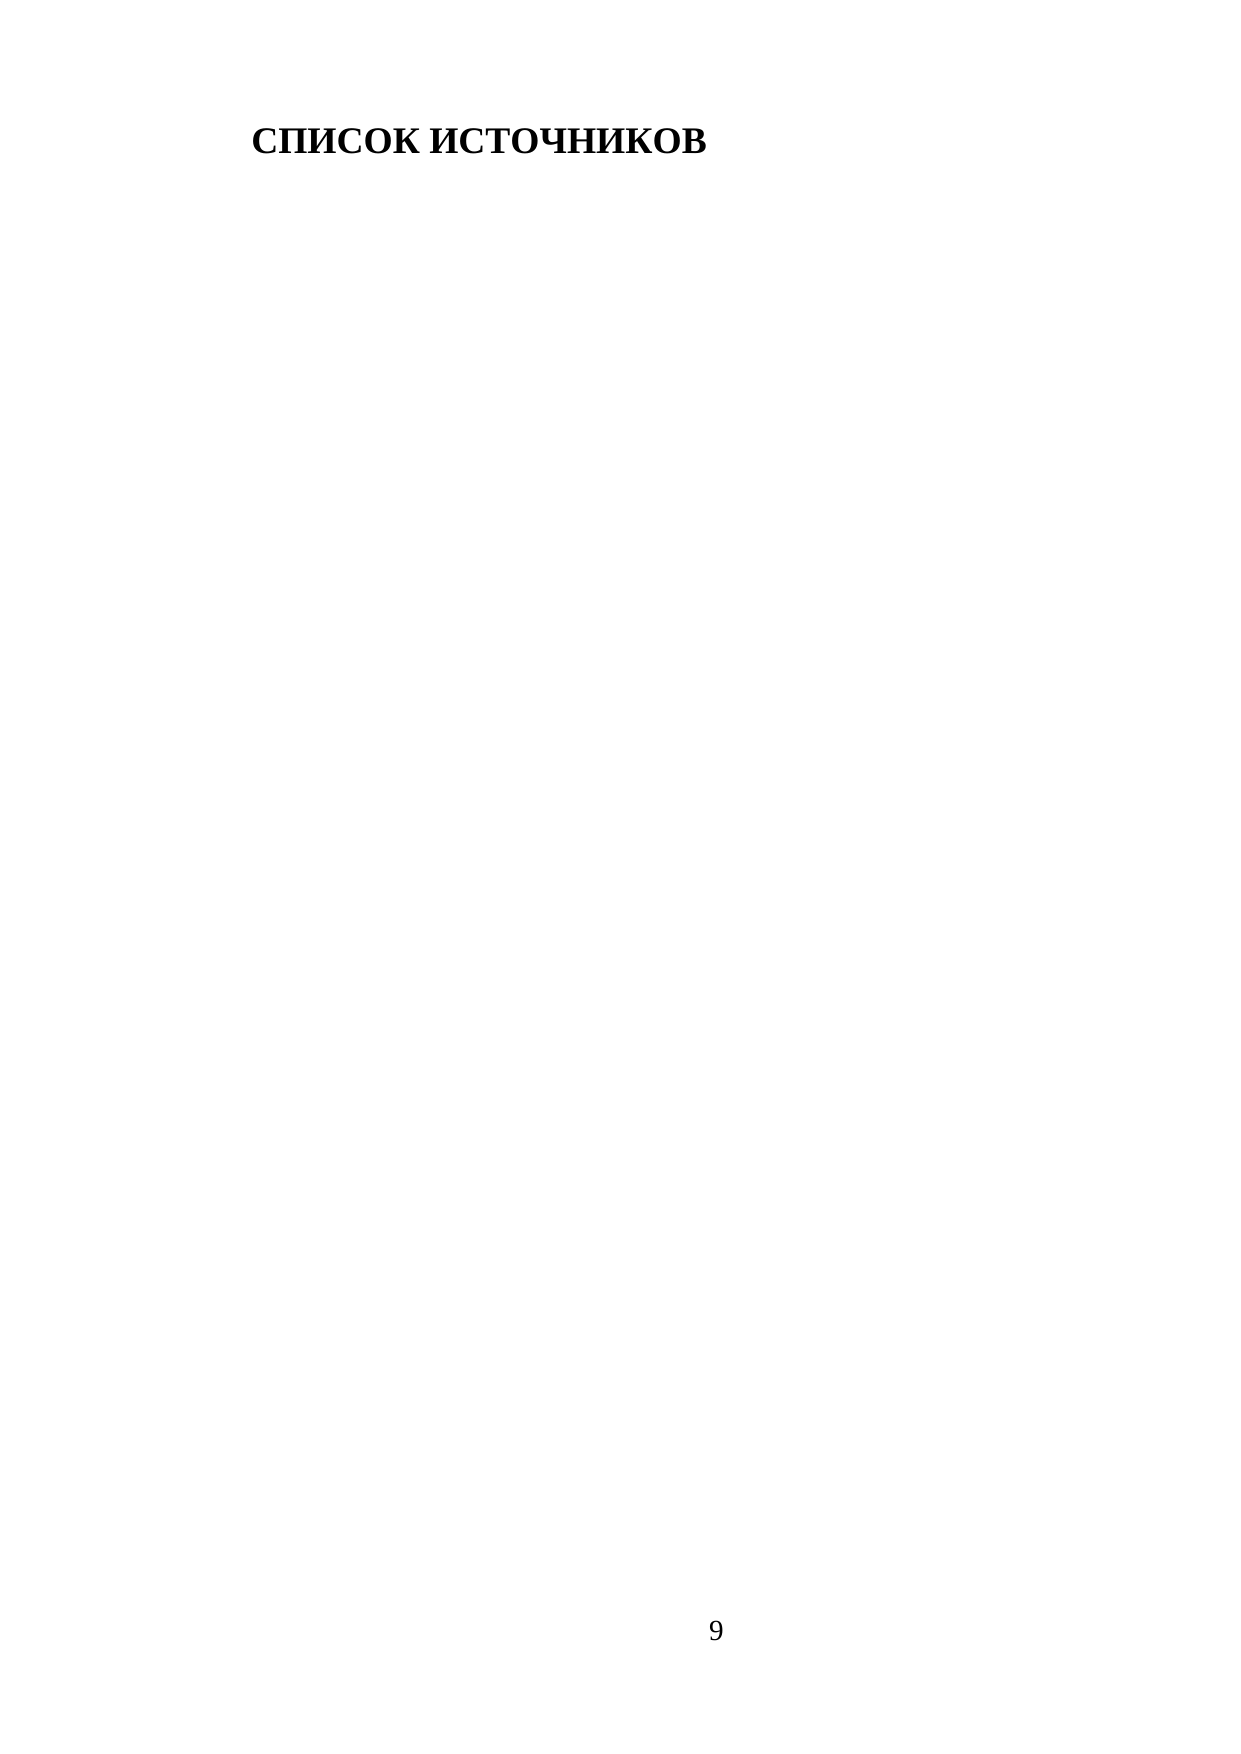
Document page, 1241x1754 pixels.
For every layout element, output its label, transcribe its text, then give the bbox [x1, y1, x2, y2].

subtitle СПИСОК ИСТОЧНИКОВ [177, 118, 1181, 161]
